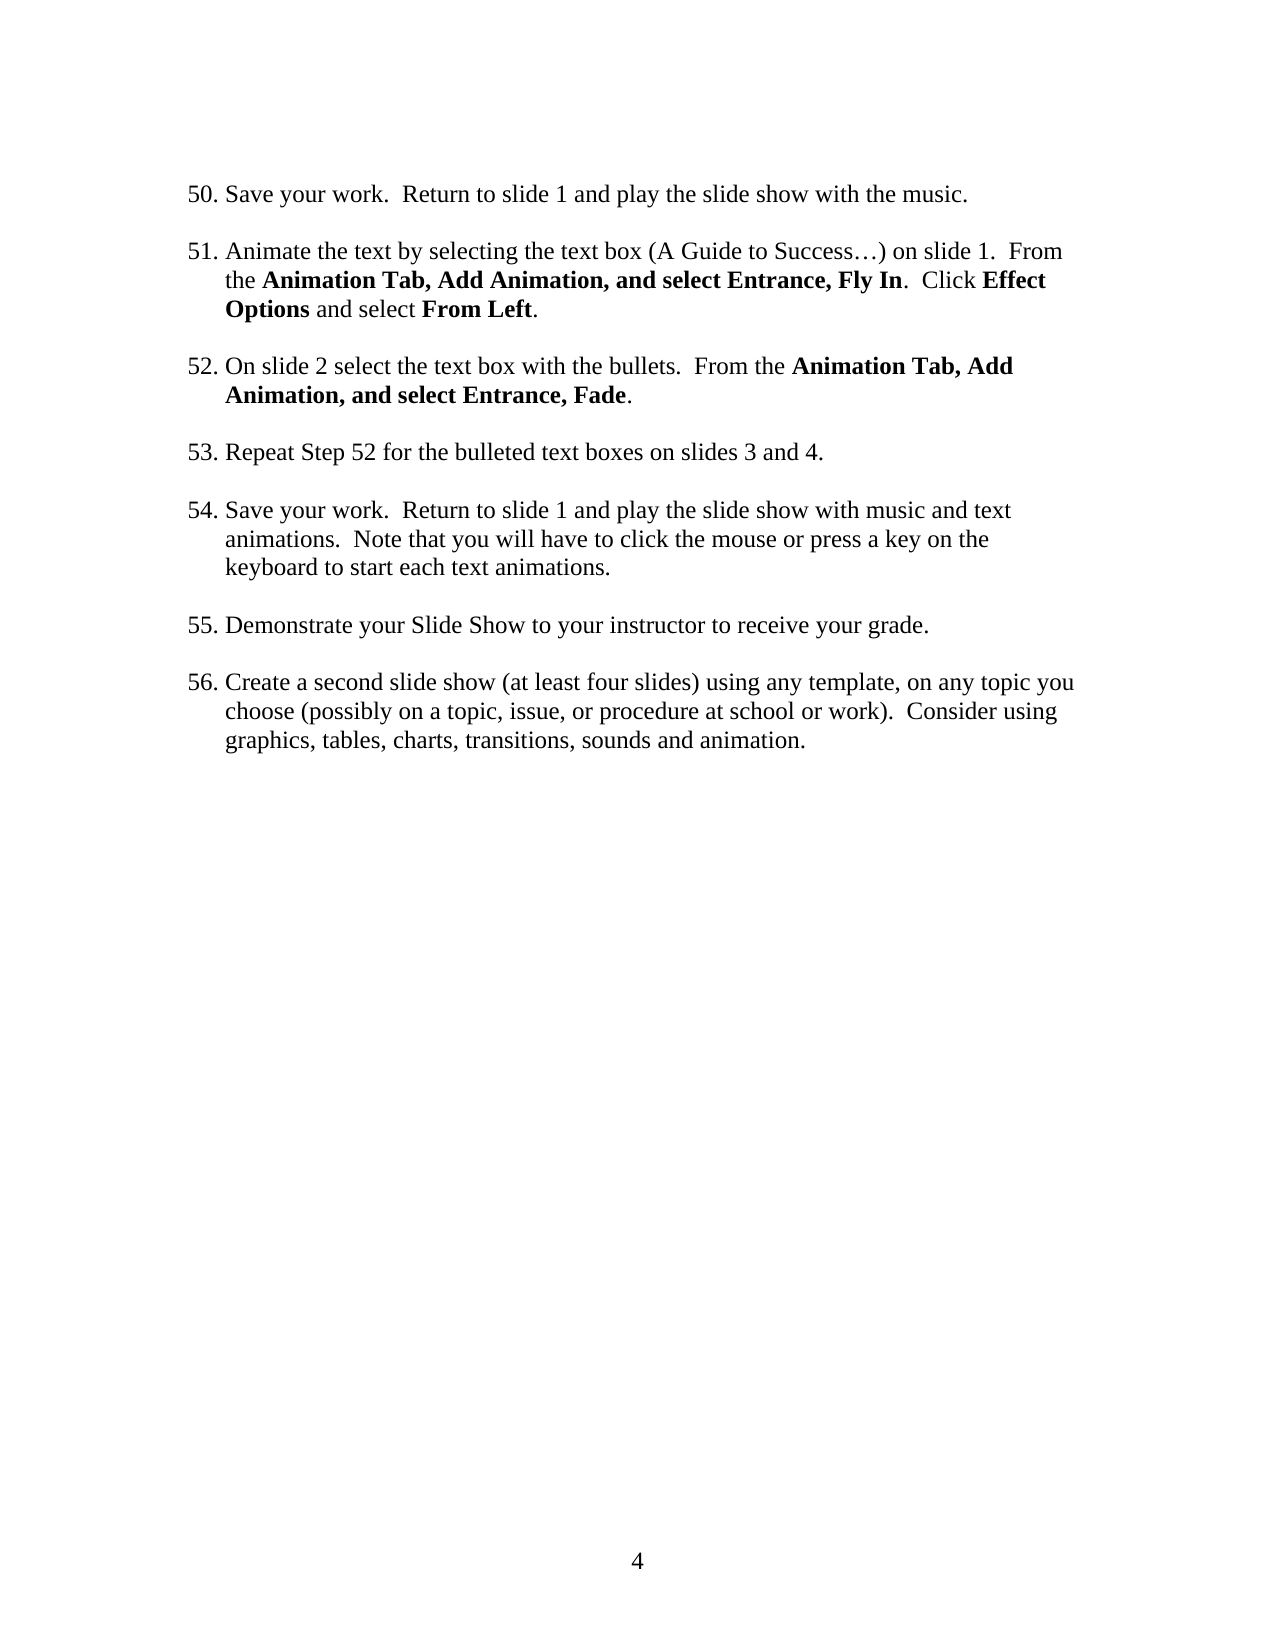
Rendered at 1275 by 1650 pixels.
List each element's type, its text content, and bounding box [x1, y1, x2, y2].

list Save your work. Return to slide 1 and play the slide show with the music. [187, 179, 1087, 207]
list Create a second slide show (at least four slides) using any template, on any topic you choose (possibly on a topic, issue, or procedure at school or work). Consider using graphics, tables, charts, transitions, sounds and animation. [187, 667, 1087, 754]
list Save your work. Return to slide 1 and play the slide show with music and text animations. Note that you will have to click the mouse or press a key on the keyboard to start each text animations. [187, 495, 1087, 581]
list Repeat Step 52 for the bulleted text boxes on slides 3 and 4. [187, 437, 1087, 466]
list Demonstrate your Slide Show to your instructor to receive your grade. [187, 610, 1087, 639]
list On slide 2 select the text box with the bullets. From the Animation Tab, Add Animation, and select Entrance, Fade. [187, 351, 1087, 409]
list Animate the text by selecting the text box (A Guide to Success…) on slide 1. From the Animation Tab, Add Animation, and select Entrance, Fly In. Click Effect Options and select From Left. [187, 236, 1087, 322]
